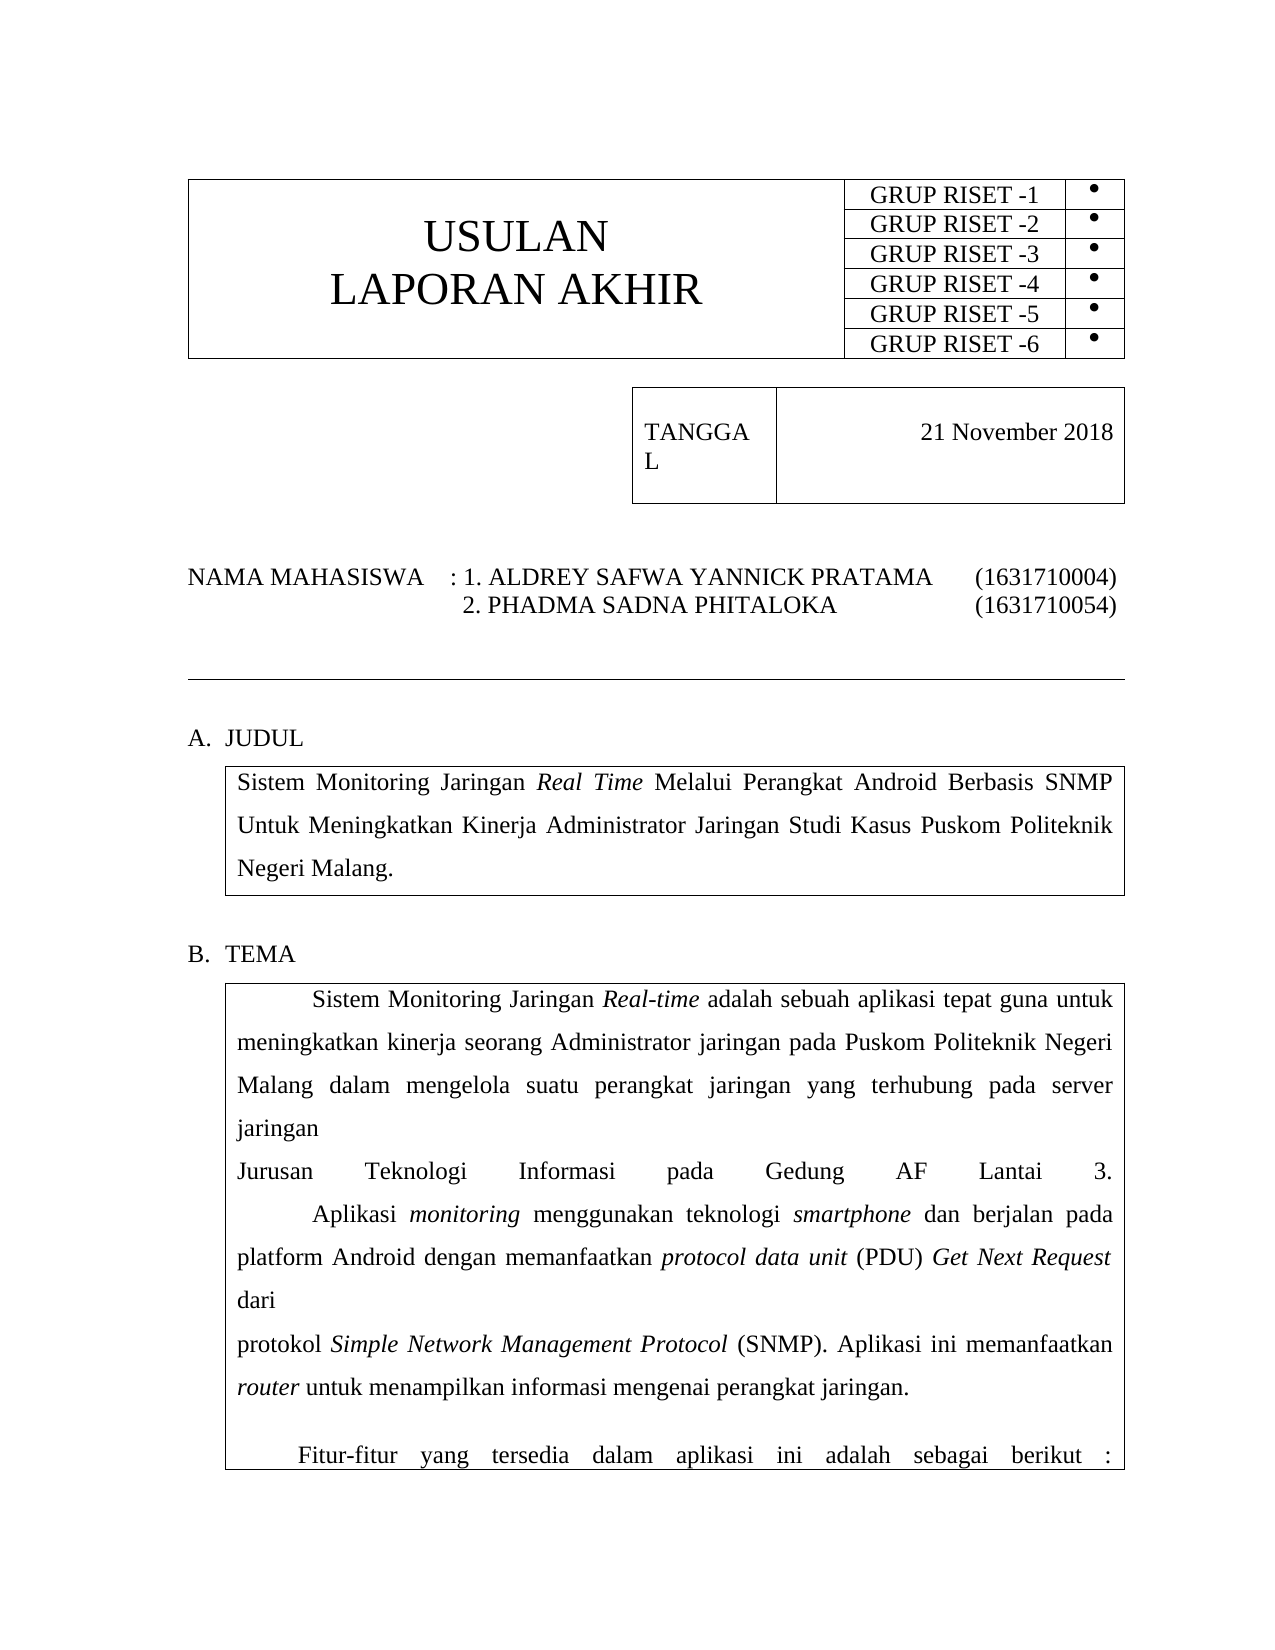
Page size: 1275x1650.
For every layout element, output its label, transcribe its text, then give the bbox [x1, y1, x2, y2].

table_cell [1066, 329, 1124, 357]
table_cell GRUP RISET -6 [845, 329, 1065, 357]
table_header USULAN LAPORAN AKHIR [189, 180, 844, 357]
list JUDUL [187, 723, 1125, 752]
list TEMA [187, 939, 1125, 968]
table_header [226, 984, 1124, 1469]
table_cell [1066, 269, 1124, 298]
table_header TANGGAL [633, 388, 776, 503]
text 2. PHADMA SADNA PHITALOKA (1631710054) [187, 591, 1125, 619]
table_cell GRUP RISET -4 [845, 269, 1065, 298]
table_cell GRUP RISET -2 [845, 210, 1065, 238]
table_cell GRUP RISET -5 [845, 299, 1065, 328]
table_header 21 November 2018 [777, 388, 1124, 503]
text NAMA MAHASISWA : 1. ALDREY SAFWA YANNICK PRATAMA (1631710004) [187, 562, 1125, 591]
table_cell [1066, 239, 1124, 268]
table_header GRUP RISET -1 [845, 180, 1065, 208]
table_header Sistem Monitoring Jaringan Real Time Melalui Perangkat Android Berbasis SNMP Untuk Meningkatkan Kinerja Administrator Jaringan Studi Kasus Puskom Politeknik Negeri Malang. [226, 767, 1124, 895]
table_header [1066, 180, 1124, 208]
table_cell [1066, 299, 1124, 328]
table_cell GRUP RISET -3 [845, 239, 1065, 268]
table_cell [1066, 210, 1124, 238]
